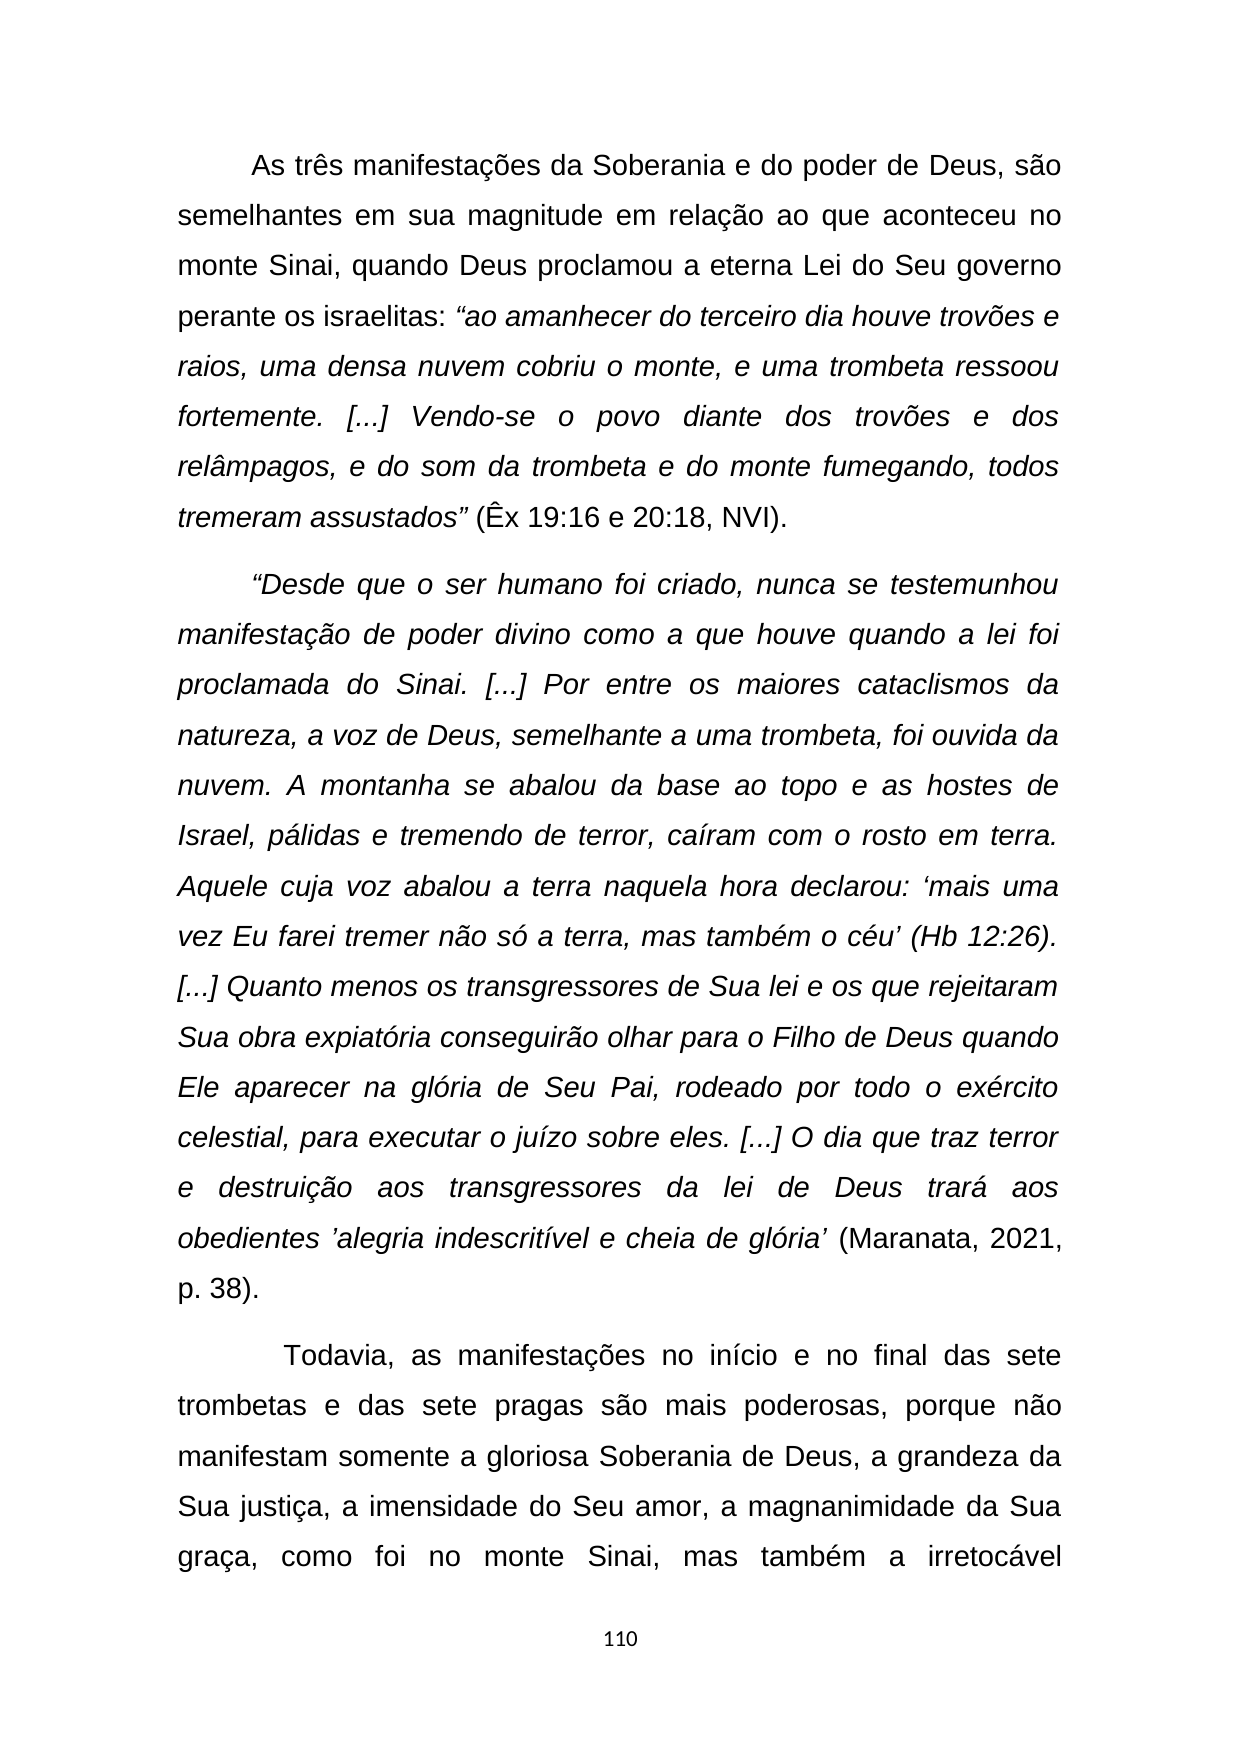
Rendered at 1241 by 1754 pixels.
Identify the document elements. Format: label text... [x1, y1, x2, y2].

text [177, 1338, 1063, 1573]
text “Desde que o ser humano foi criado, nunca se testemunhou manifestação de poder divino como a que houve quando a lei foi proclamada do Sinai. [...] Por entre os maiores cataclismos da natureza, a voz de Deus, semelhante a uma trombeta, foi ouvida da nuvem. A montanha se abalou da base ao topo e as hostes de Israel, pálidas e tremendo de terror, caíram com o rosto em terra. Aquele cuja voz abalou a terra naquela hora declarou: ‘mais uma vez Eu farei tremer não só a terra, mas também o céu’ (Hb 12:26). [...] Quanto menos os transgressores de Sua lei e os que rejeitaram Sua obra expiatória conseguirão olhar para o Filho de Deus quando Ele aparecer na glória de Seu Pai, rodeado por todo o exército celestial, para executar o juízo sobre eles. [...] O dia que traz terror e destruição aos transgressores da lei de Deus trará aos obedientes ’alegria indescritível e cheia de glória’ (Maranata, 2021, p. 38). [177, 567, 1063, 1305]
text As três manifestações da Soberania e do poder de Deus, são semelhantes em sua magnitude em relação ao que aconteceu no monte Sinai, quando Deus proclamou a eterna Lei do Seu governo perante os israelitas: “ao amanhecer do terceiro dia houve trovões e raios, uma densa nuvem cobriu o monte, e uma trombeta ressoou fortemente. [...] Vendo-se o povo diante dos trovões e dos relâmpagos, e do som da trombeta e do monte fumegando, todos tremeram assustados” (Êx 19:16 e 20:18, NVI). [177, 148, 1063, 533]
